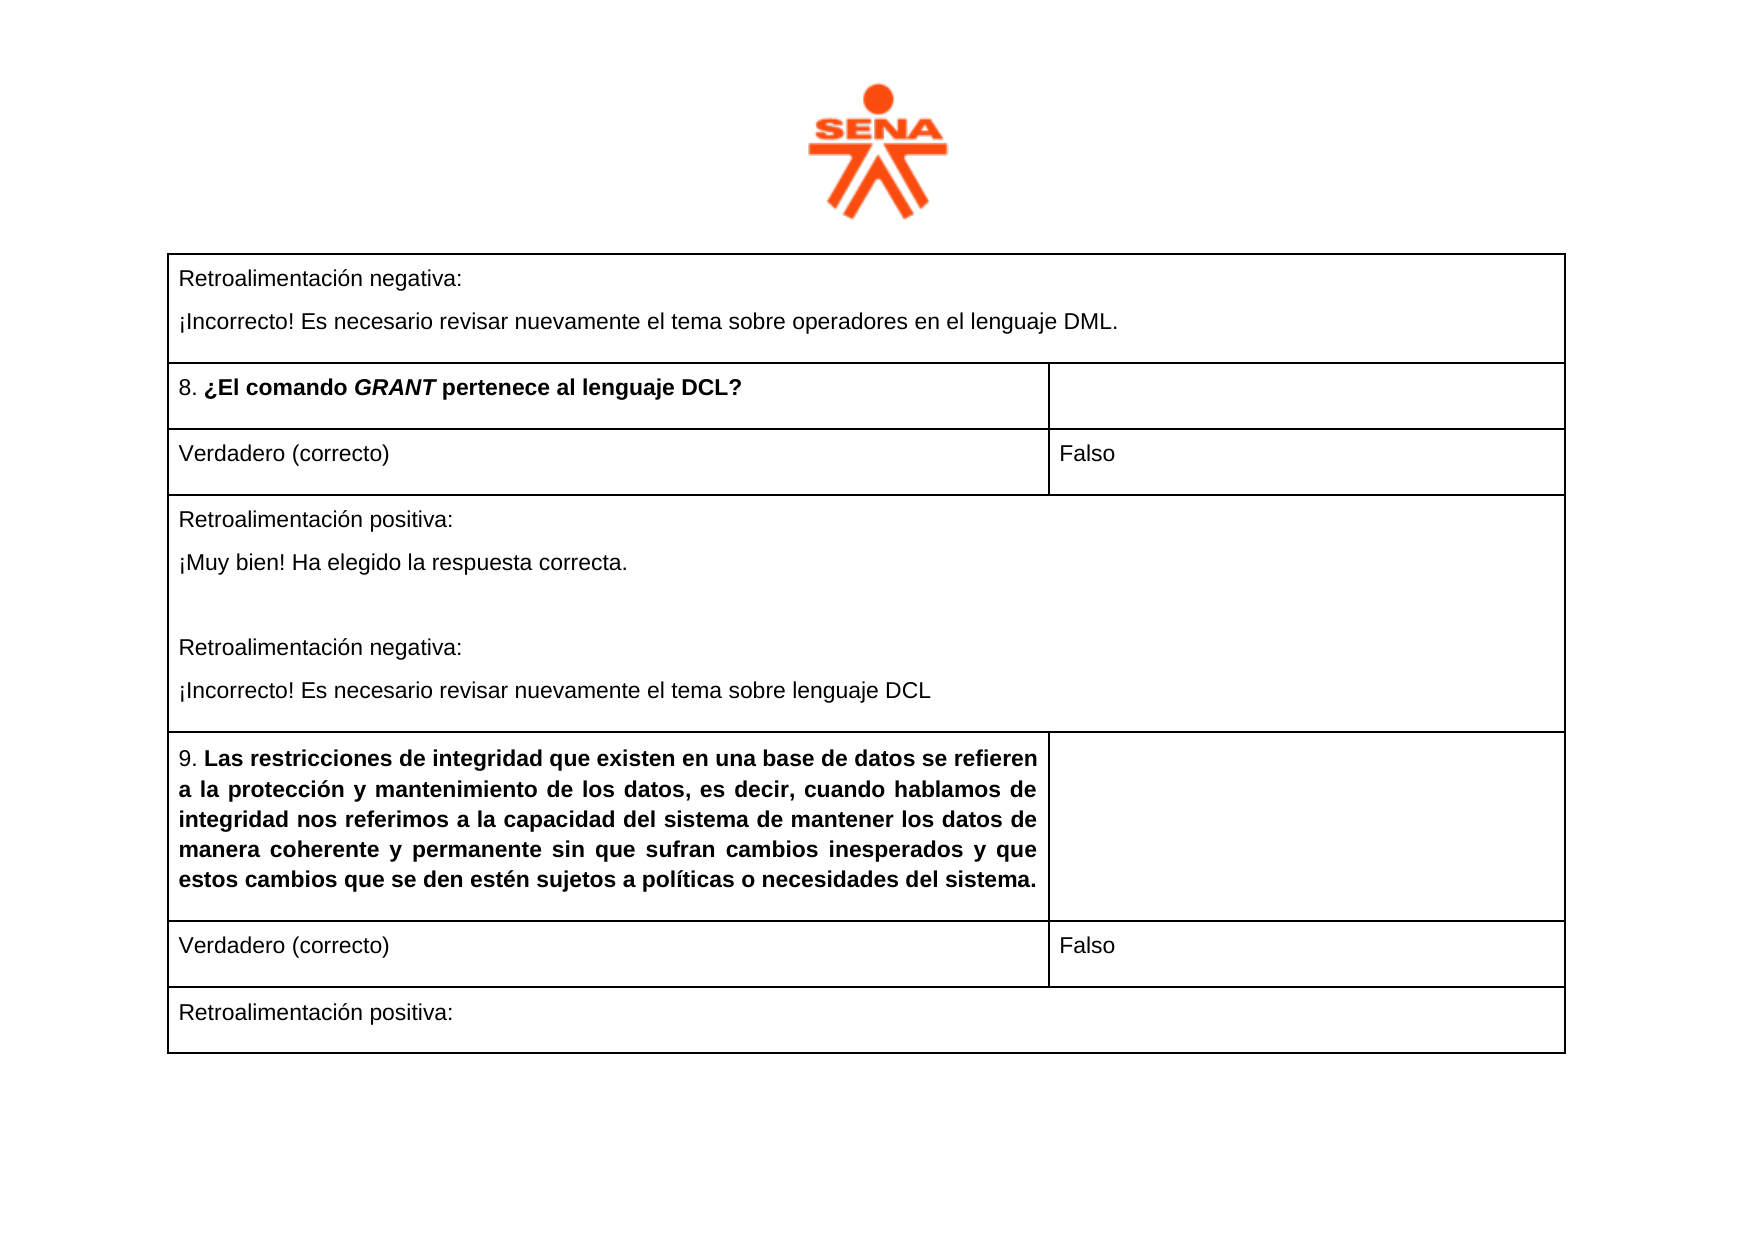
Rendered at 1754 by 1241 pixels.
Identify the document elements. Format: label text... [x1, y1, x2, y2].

table_cell 9. Las restricciones de integridad que existen en una base de datos se refieren a la protección y mantenimiento de los datos, es decir, cuando hablamos de integridad nos referimos a la capacidad del sistema de mantener los datos de manera coherente y permanente sin que sufran cambios inesperados y que estos cambios que se den estén sujetos a políticas o necesidades del sistema. [169, 733, 1048, 920]
table_cell Falso [1050, 430, 1564, 494]
picture [796, 75, 958, 227]
table_cell Retroalimentación positiva: ¡Muy bien! Ha elegido la respuesta correcta. Retroalimentación negativa: ¡Incorrecto! Es necesario revisar nuevamente el tema sobre lenguaje DCL [169, 496, 1564, 731]
table_cell [1050, 364, 1564, 428]
table_cell Verdadero (correcto) [169, 922, 1048, 986]
table_cell 8. ¿El comando GRANT pertenece al lenguaje DCL? [169, 364, 1048, 428]
table_cell [1050, 733, 1564, 920]
table_cell Verdadero (correcto) [169, 430, 1048, 494]
table_cell Falso [1050, 922, 1564, 986]
